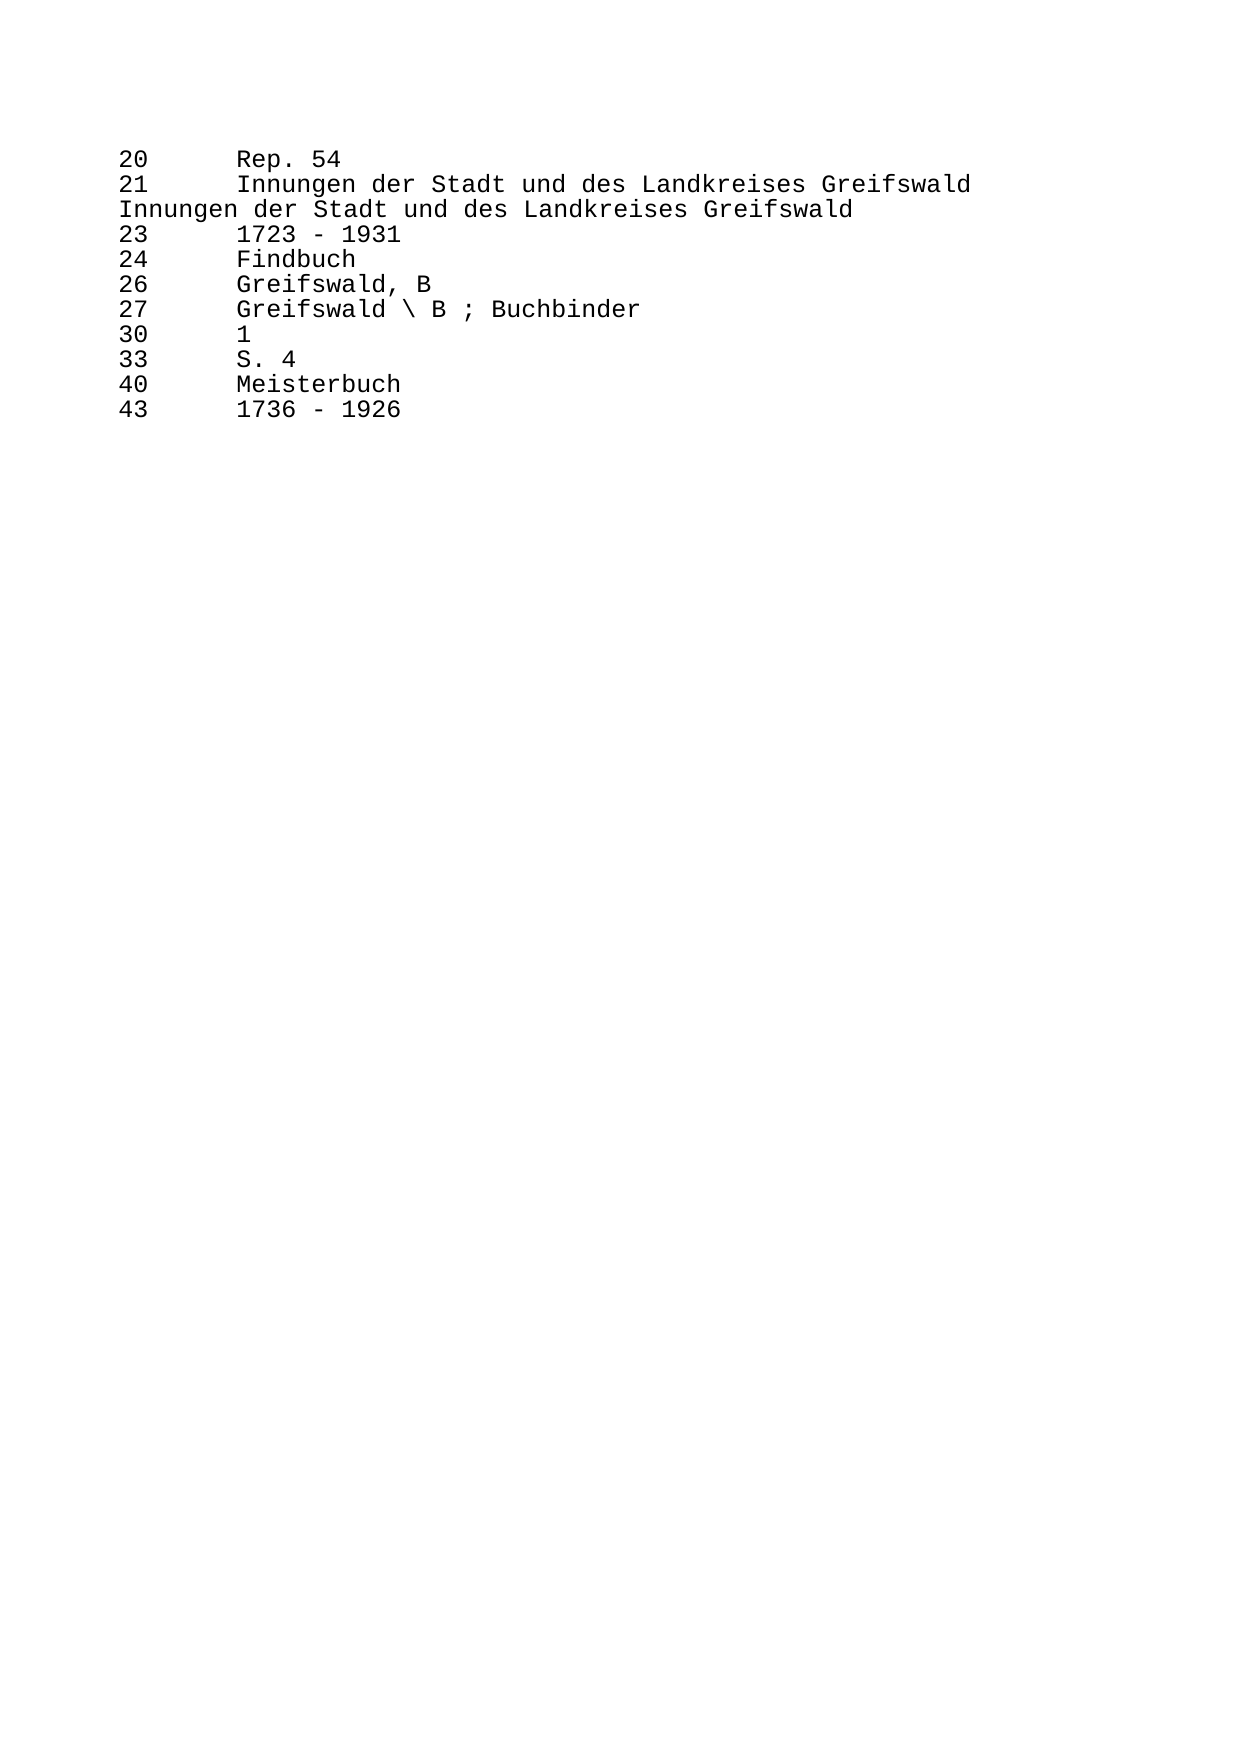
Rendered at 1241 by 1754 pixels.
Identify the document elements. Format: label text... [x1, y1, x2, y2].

text 30 1 [118, 323, 1122, 348]
text 27 Greifswald \ B ; Buchbinder [118, 298, 1122, 323]
text 26 Greifswald, B [118, 273, 1122, 298]
text 43 1736 - 1926 [118, 398, 1122, 423]
text 40 s[2{Meisterbuch}2{<, Buchbinder>}]s [118, 373, 1122, 398]
text 22 Rep. 54 Innungen der Stadt und des Landkreises Greifswald [118, 198, 1122, 223]
text 33 S. 4 [118, 348, 1122, 373]
text 23 1723 - 1931 [118, 223, 1122, 248]
text 21 Innungen der Stadt und des Landkreises Greifswald [118, 173, 1122, 198]
text 24 Findbuch [118, 248, 1122, 273]
text 20 Rep. 54 [118, 148, 1122, 173]
